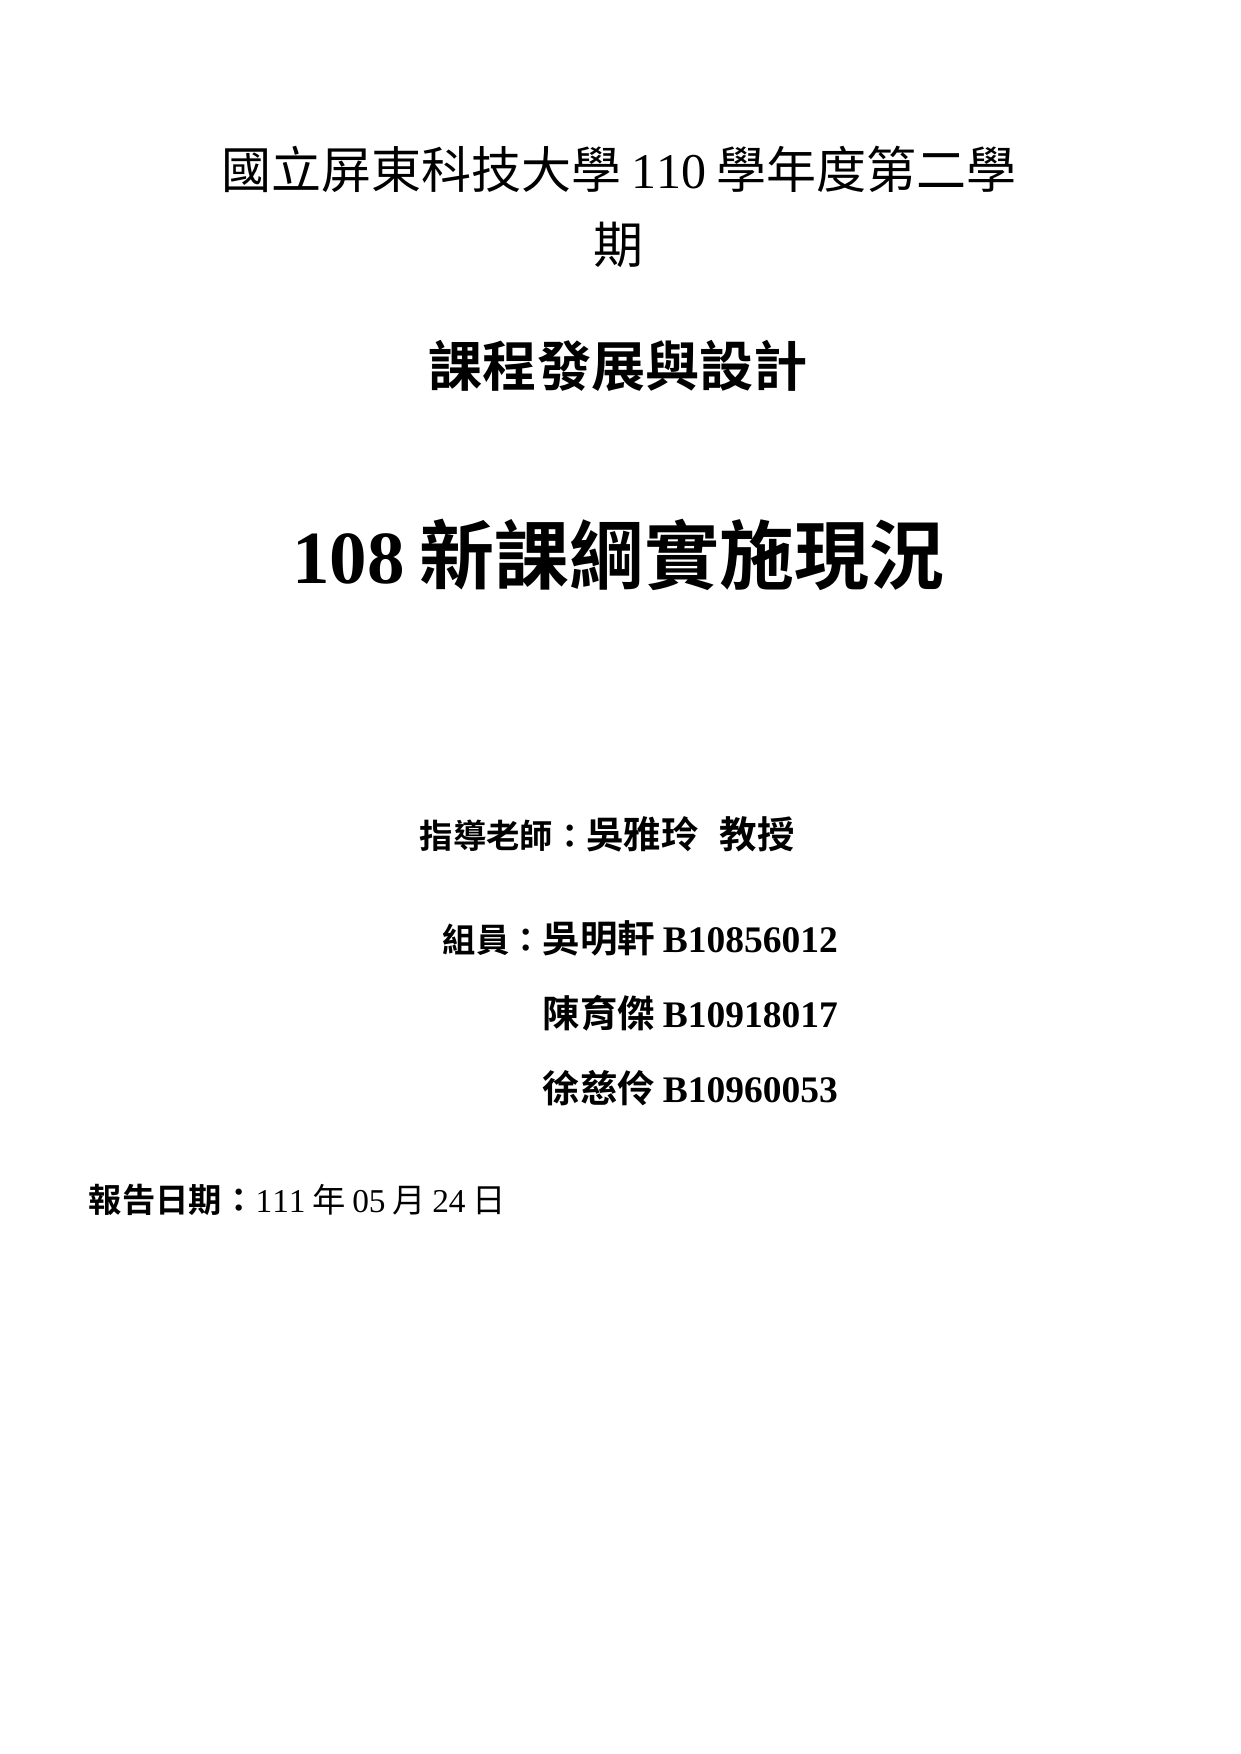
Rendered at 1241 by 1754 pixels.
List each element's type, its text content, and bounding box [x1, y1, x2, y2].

text 指導老師：吳雅玲 教授 [419, 795, 1152, 870]
text 課程發展與設計 [198, 307, 1038, 419]
text 組員：吳明軒B10856012 陳育傑B10918017 徐慈伶B10960053 [89, 898, 837, 1123]
text 國立屏東科技大學110學年度第二學期 [199, 129, 1038, 279]
text 報告日期：111年05月24日 [89, 1161, 1152, 1236]
text 108新課綱實施現況 [198, 495, 1038, 607]
